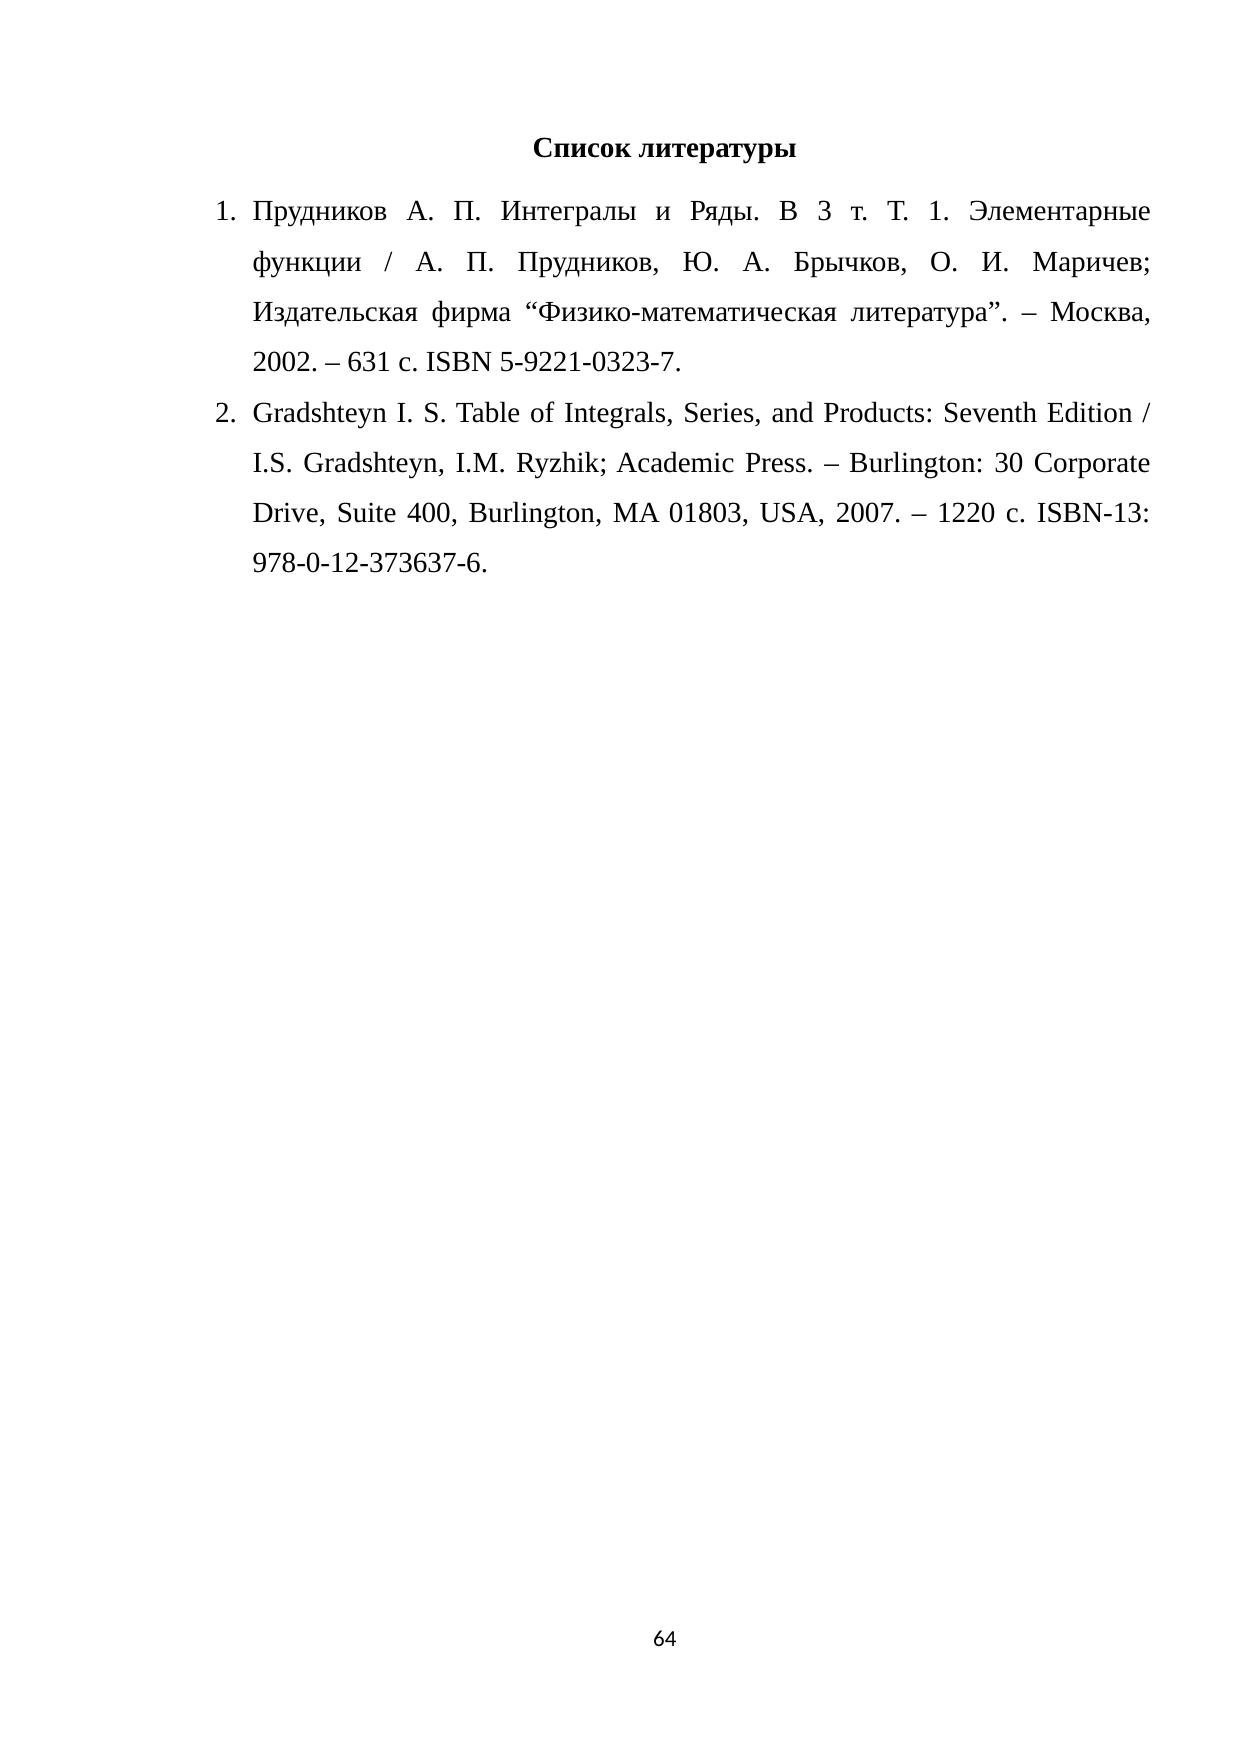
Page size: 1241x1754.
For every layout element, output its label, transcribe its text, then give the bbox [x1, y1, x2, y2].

subtitle Список литературы [177, 131, 1152, 164]
list Прудников А. П. Интегралы и Ряды. В 3 т. Т. 1. Элементарные функции / А. П. Прудников, Ю. А. Брычков, О. И. Маричев; Издательская фирма “Физико-математическая литература”. – Москва, 2002. – 631 с. ISBN 5-9221-0323-7. [215, 193, 1152, 378]
list Gradshteyn I. S. Table of Integrals, Series, and Products: Seventh Edition / I.S. Gradshteyn, I.M. Ryzhik; Academic Press. – Burlington: 30 Corporate Drive, Suite 400, Burlington, MA 01803, USA, 2007. – 1220 c. ISBN-13: 978-0-12-373637-6. [215, 395, 1152, 579]
